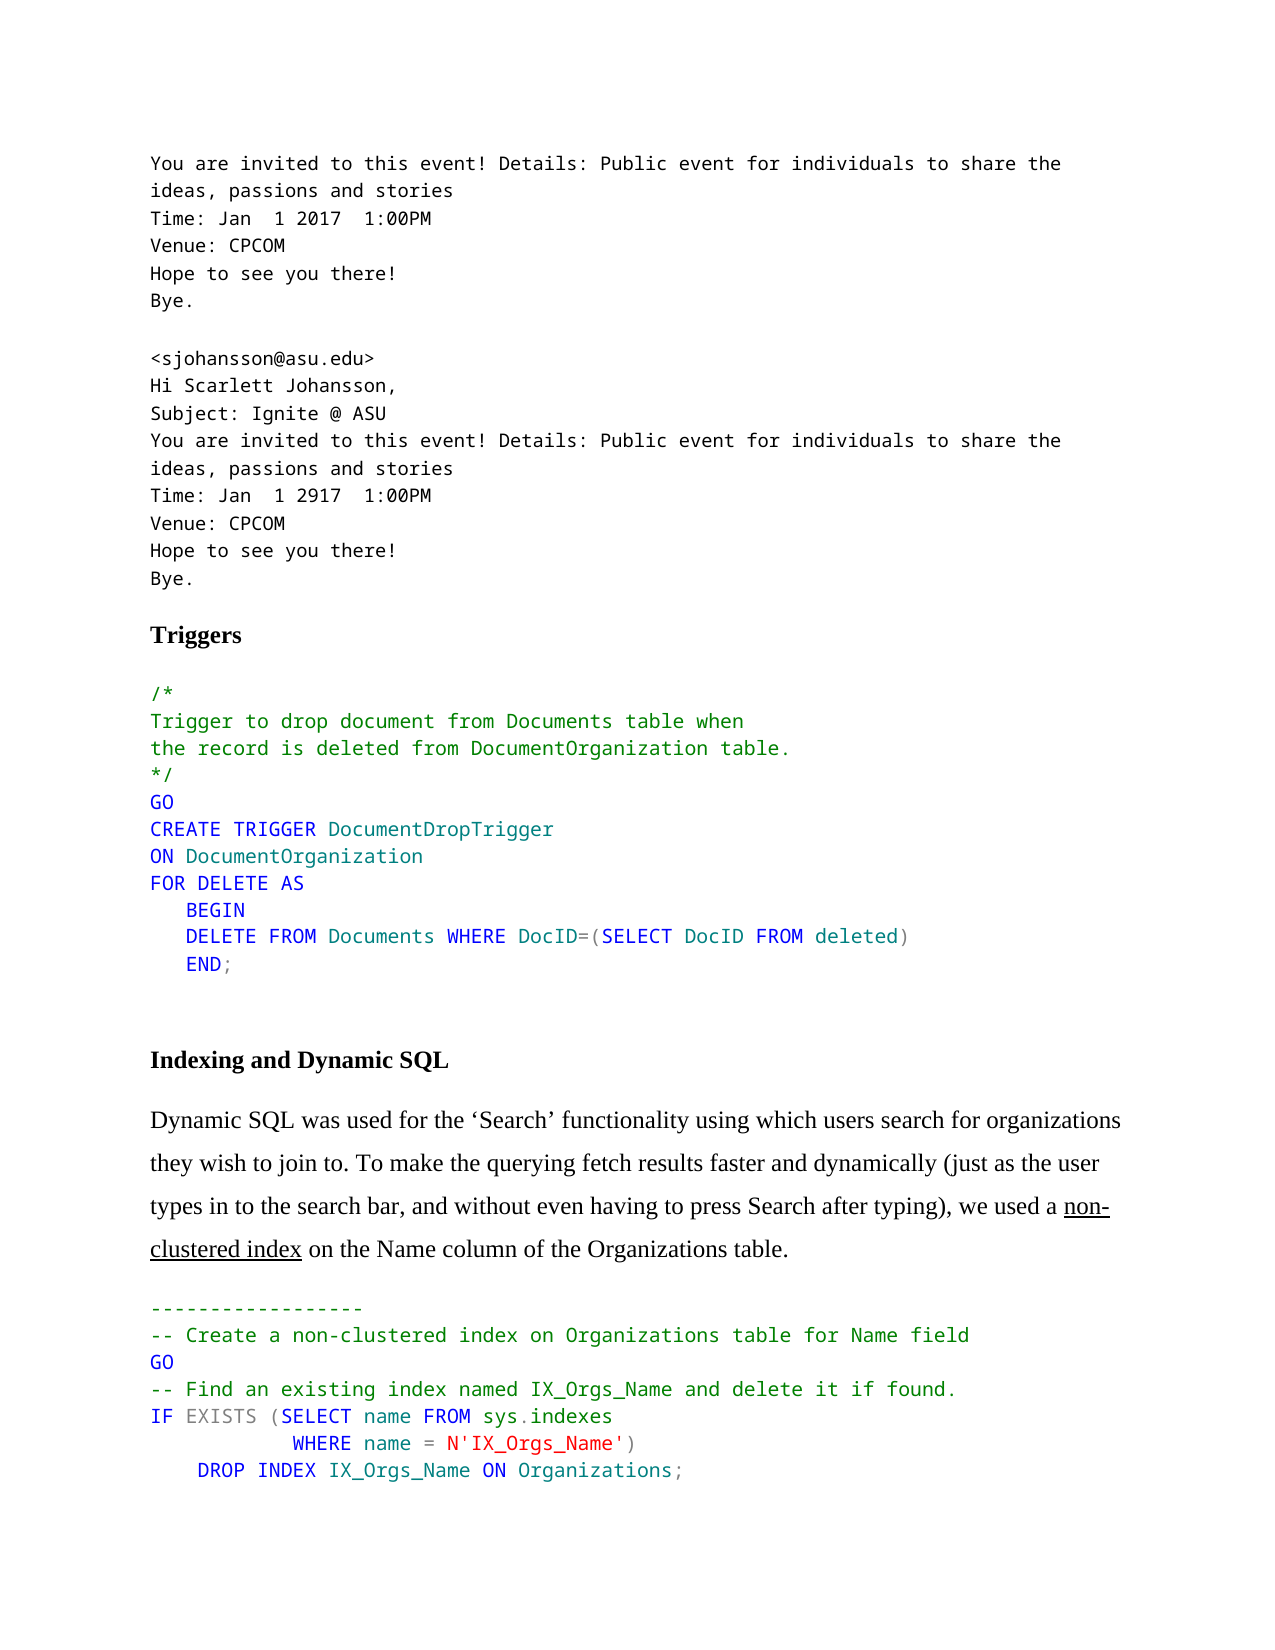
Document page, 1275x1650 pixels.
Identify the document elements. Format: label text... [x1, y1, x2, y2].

text the record is deleted from DocumentOrganization table. [150, 734, 1125, 761]
text Venue: CPCOM [150, 232, 1125, 258]
text END; [150, 950, 1125, 977]
text */ [150, 761, 1125, 788]
text FOR DELETE AS [150, 869, 1125, 896]
text ON DocumentOrganization [150, 842, 1125, 869]
text CREATE TRIGGER DocumentDropTrigger [150, 815, 1125, 842]
text BEGIN [150, 896, 1125, 923]
text WHERE name = N'IX_Orgs_Name') [150, 1429, 1125, 1456]
text GO [150, 1348, 1125, 1375]
text You are invited to this event! Details: Public event for individuals to share the ideas, passions and stories [150, 150, 1125, 203]
text ------------------ [150, 1294, 1125, 1321]
text Hi Scarlett Johansson, [150, 373, 1125, 398]
text Trigger to drop document from Documents table when [150, 707, 1125, 734]
text Triggers [150, 620, 1125, 649]
text /* [150, 680, 1125, 707]
text Indexing and Dynamic SQL [150, 1045, 1125, 1074]
text Hope to see you there! [150, 260, 1125, 286]
text Subject: Ignite @ ASU [150, 400, 1125, 426]
text IF EXISTS (SELECT name FROM sys.indexes [150, 1402, 1125, 1429]
text You are invited to this event! Details: Public event for individuals to share the ideas, passions and stories [150, 428, 1125, 481]
text <sjohansson@asu.edu> [150, 345, 1125, 371]
text Time: Jan 1 2017 1:00PM [150, 205, 1125, 231]
text GO [150, 788, 1125, 815]
text DELETE FROM Documents WHERE DocID=(SELECT DocID FROM deleted) [150, 923, 1125, 950]
text Venue: CPCOM [150, 510, 1125, 536]
text Hope to see you there! [150, 538, 1125, 563]
text -- Find an existing index named IX_Orgs_Name and delete it if found. [150, 1375, 1125, 1402]
text Time: Jan 1 2917 1:00PM [150, 483, 1125, 508]
text -- Create a non-clustered index on Organizations table for Name field [150, 1321, 1125, 1348]
text DROP INDEX IX_Orgs_Name ON Organizations; [150, 1456, 1125, 1483]
text Dynamic SQL was used for the ‘Search’ functionality using which users search for organizations they wish to join to. To make the querying fetch results faster and dynamically (just as the user types in to the search bar, and without even having to press Search after typing), we used a non-clustered index on the Name column of the Organizations table. [150, 1105, 1125, 1263]
text Bye. [150, 565, 1125, 591]
text Bye. [150, 287, 1125, 313]
